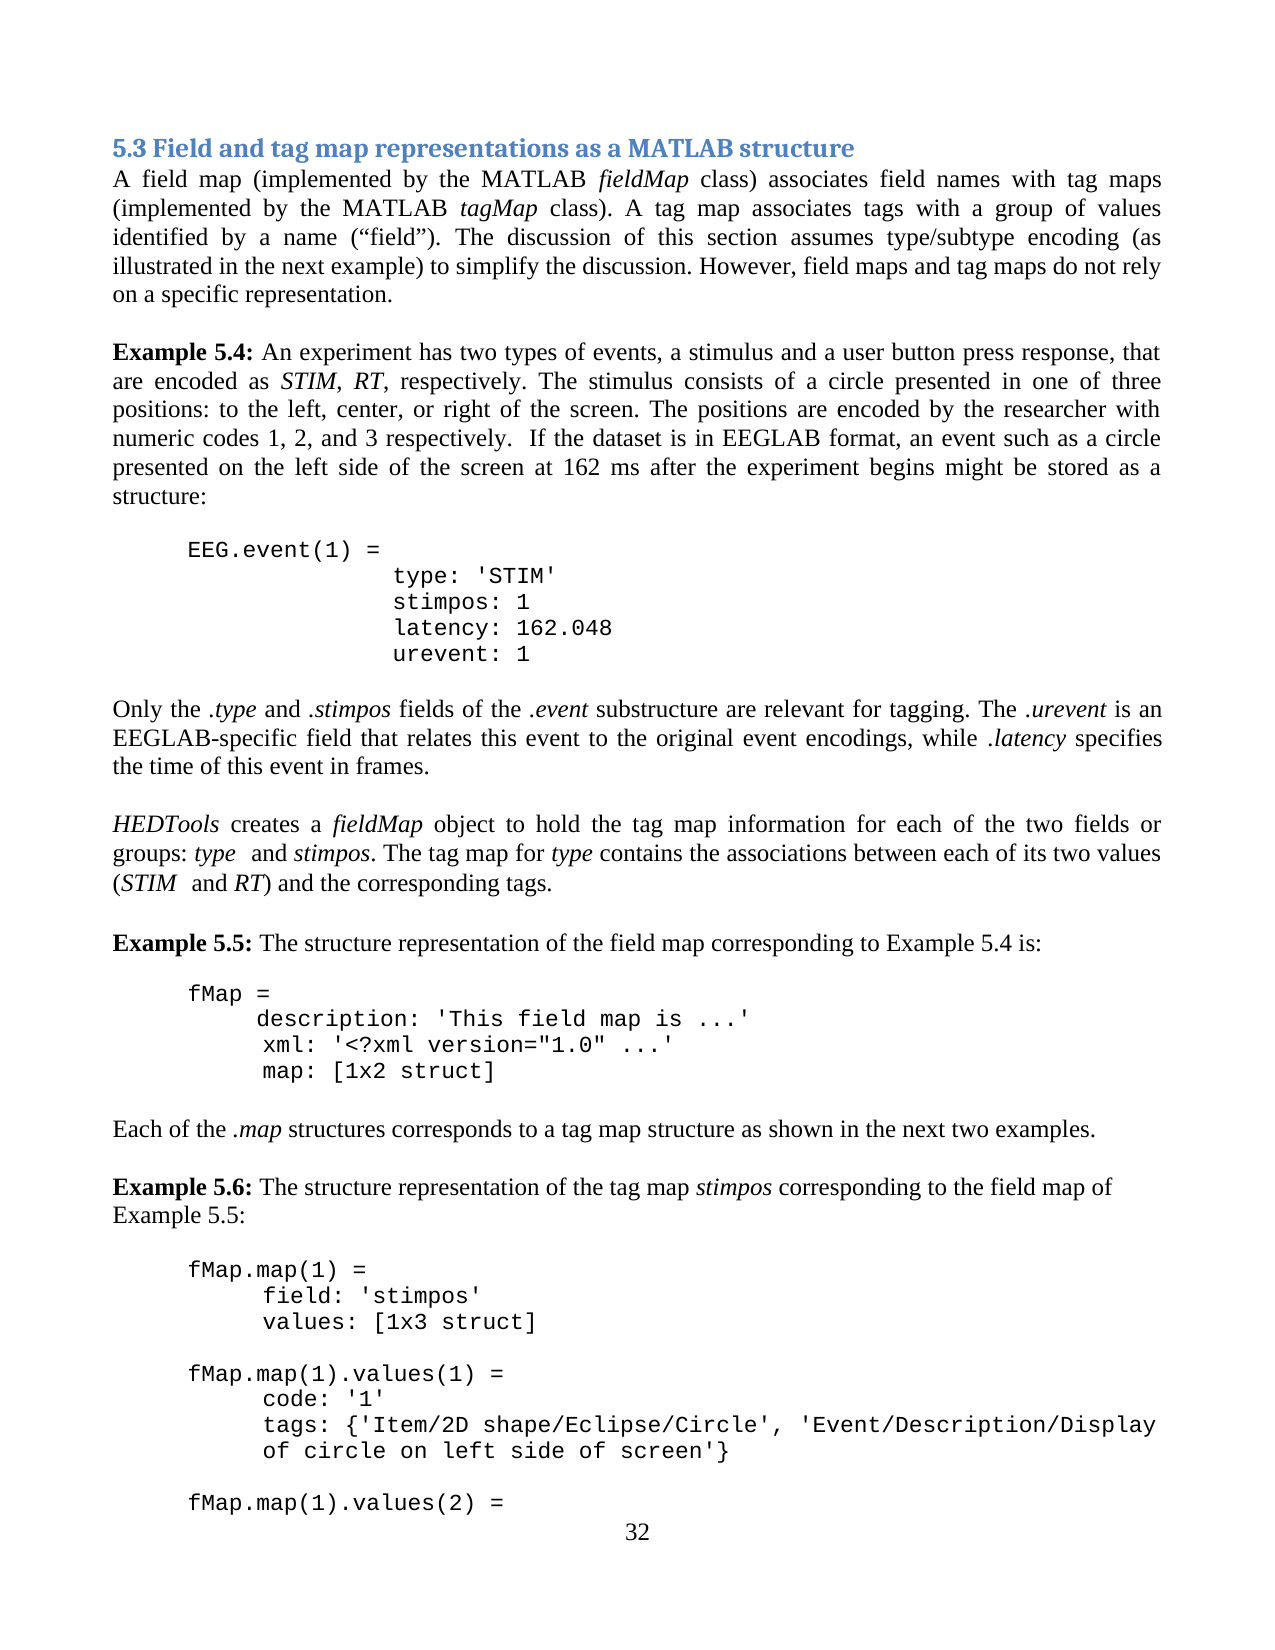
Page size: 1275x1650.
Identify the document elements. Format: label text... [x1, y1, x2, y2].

subtitle 5.3 Field and tag map representations as a MATLAB structure [112, 133, 1162, 164]
text map: [1x2 struct] [262, 1060, 1162, 1086]
text type: 'STIM' [337, 564, 1162, 590]
text urevent: 1 [337, 642, 1162, 668]
text Each of the .map structures corresponds to a tag map structure as shown in the next two examples. [112, 1114, 1162, 1143]
text A field map (implemented by the MATLAB fieldMap class) associates field names with tag maps (implemented by the MATLAB tagMap class). A tag map associates tags with a group of values identified by a name (“field”). The discussion of this section assumes type/subtype encoding (as illustrated in the next example) to simplify the discussion. However, field maps and tag maps do not rely on a specific representation. [112, 164, 1162, 308]
text values: [1x3 struct] [262, 1310, 1162, 1336]
text xml: '<?xml version="1.0" ...' [262, 1034, 1162, 1060]
text Example 5.5: The structure representation of the field map corresponding to Example 5.4 is: [112, 928, 1162, 957]
text Only the .type and .stimpos fields of the .event substructure are relevant for tagging. The .urevent is an EEGLAB-specific field that relates this event to the original event encodings, while .latency specifies the time of this event in frames. [112, 694, 1162, 780]
text Example 5.6: The structure representation of the tag map stimpos corresponding to the field map of Example 5.5: [112, 1172, 1162, 1229]
text fMap.map(1) = [187, 1258, 1162, 1284]
text tags: {'Item/2D shape/Eclipse/Circle', 'Event/Description/Display of circle on left side of screen'} [262, 1414, 1162, 1466]
text EEG.event(1) = [187, 538, 1162, 564]
text field: 'stimpos' [262, 1284, 1162, 1310]
text Example 5.4: An experiment has two types of events, a stimulus and a user button press response, that are encoded as STIM, RT, respectively. The stimulus consists of a circle presented in one of three positions: to the left, center, or right of the screen. The positions are encoded by the researcher with numeric codes 1, 2, and 3 respectively. If the dataset is in EEGLAB format, an event such as a circle presented on the left side of the screen at 162 ms after the experiment begins might be stored as a structure: [112, 337, 1162, 509]
text HEDTools creates a fieldMap object to hold the tag map information for each of the two fields or groups: type and stimpos. The tag map for type contains the associations between each of its two values (STIM and RT) and the corresponding tags. [112, 809, 1162, 899]
text stimpos: 1 [337, 590, 1162, 616]
text description: 'This field map is ...' [187, 1008, 1162, 1034]
text code: '1' [262, 1388, 1162, 1414]
text fMap = [187, 982, 1162, 1008]
text fMap.map(1).values(2) = [187, 1492, 1162, 1517]
text fMap.map(1).values(1) = [187, 1362, 1162, 1388]
text latency: 162.048 [337, 616, 1162, 642]
